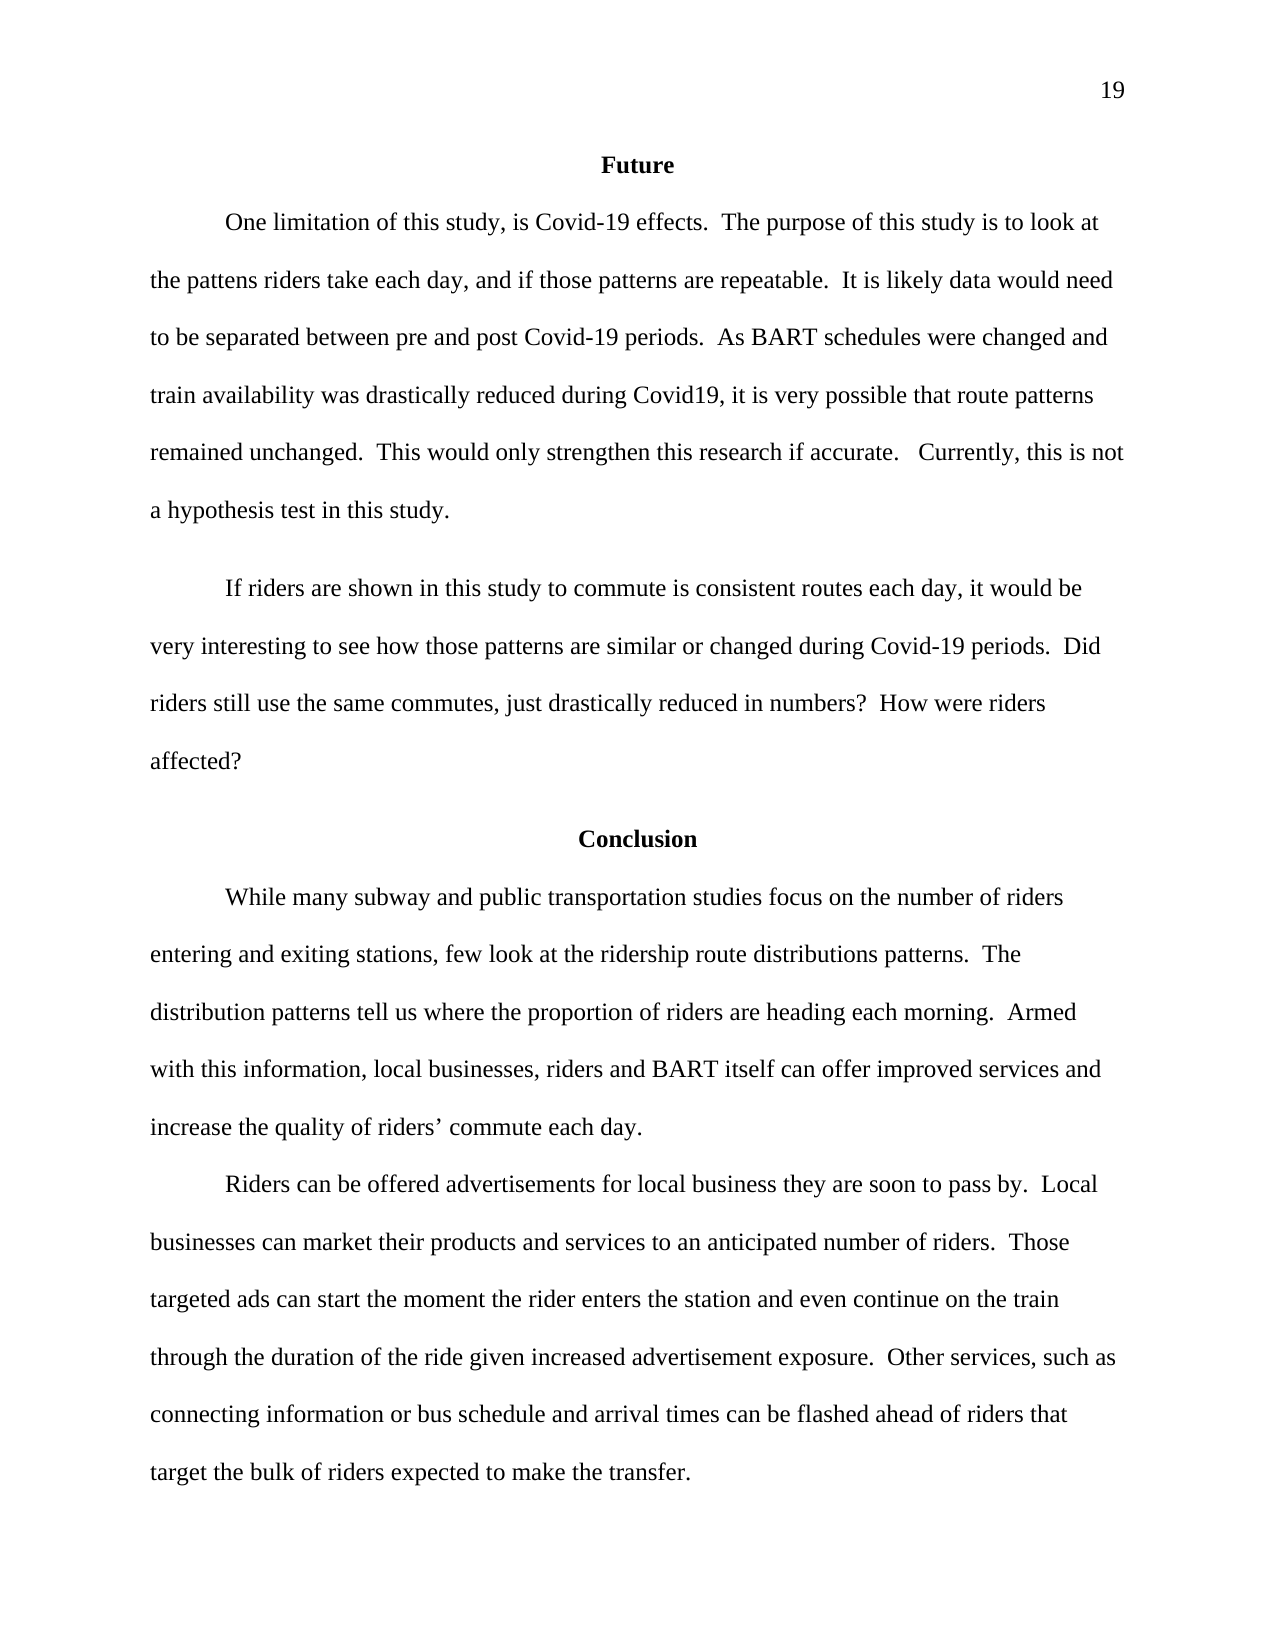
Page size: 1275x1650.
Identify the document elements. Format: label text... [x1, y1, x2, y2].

text One limitation of this study, is Covid-19 effects. The purpose of this study is to look at the pattens riders take each day, and if those patterns are repeatable. It is likely data would need to be separated between pre and post Covid-19 periods. As BART schedules were changed and train availability was drastically reduced during Covid19, it is very possible that route patterns remained unchanged. This would only strengthen this research if accurate. Currently, this is not a hypothesis test in this study. [150, 207, 1125, 524]
subtitle Future [150, 150, 1125, 179]
text Conclusion [150, 824, 1125, 853]
text Riders can be offered advertisements for local business they are soon to pass by. Local businesses can market their products and services to an anticipated number of riders. Those targeted ads can start the moment the rider enters the station and even continue on the train through the duration of the ride given increased advertisement exposure. Other services, such as connecting information or bus schedule and arrival times can be flashed ahead of riders that target the bulk of riders expected to make the transfer. [150, 1169, 1125, 1485]
text While many subway and public transportation studies focus on the number of riders entering and exiting stations, few look at the ridership route distributions patterns. The distribution patterns tell us where the proportion of riders are heading each morning. Armed with this information, local businesses, riders and BART itself can offer improved services and increase the quality of riders’ commute each day. [150, 882, 1125, 1140]
text If riders are shown in this study to commute is consistent routes each day, it would be very interesting to see how those patterns are similar or changed during Covid-19 periods. Did riders still use the same commutes, just drastically reduced in numbers? How were riders affected? [150, 573, 1125, 774]
